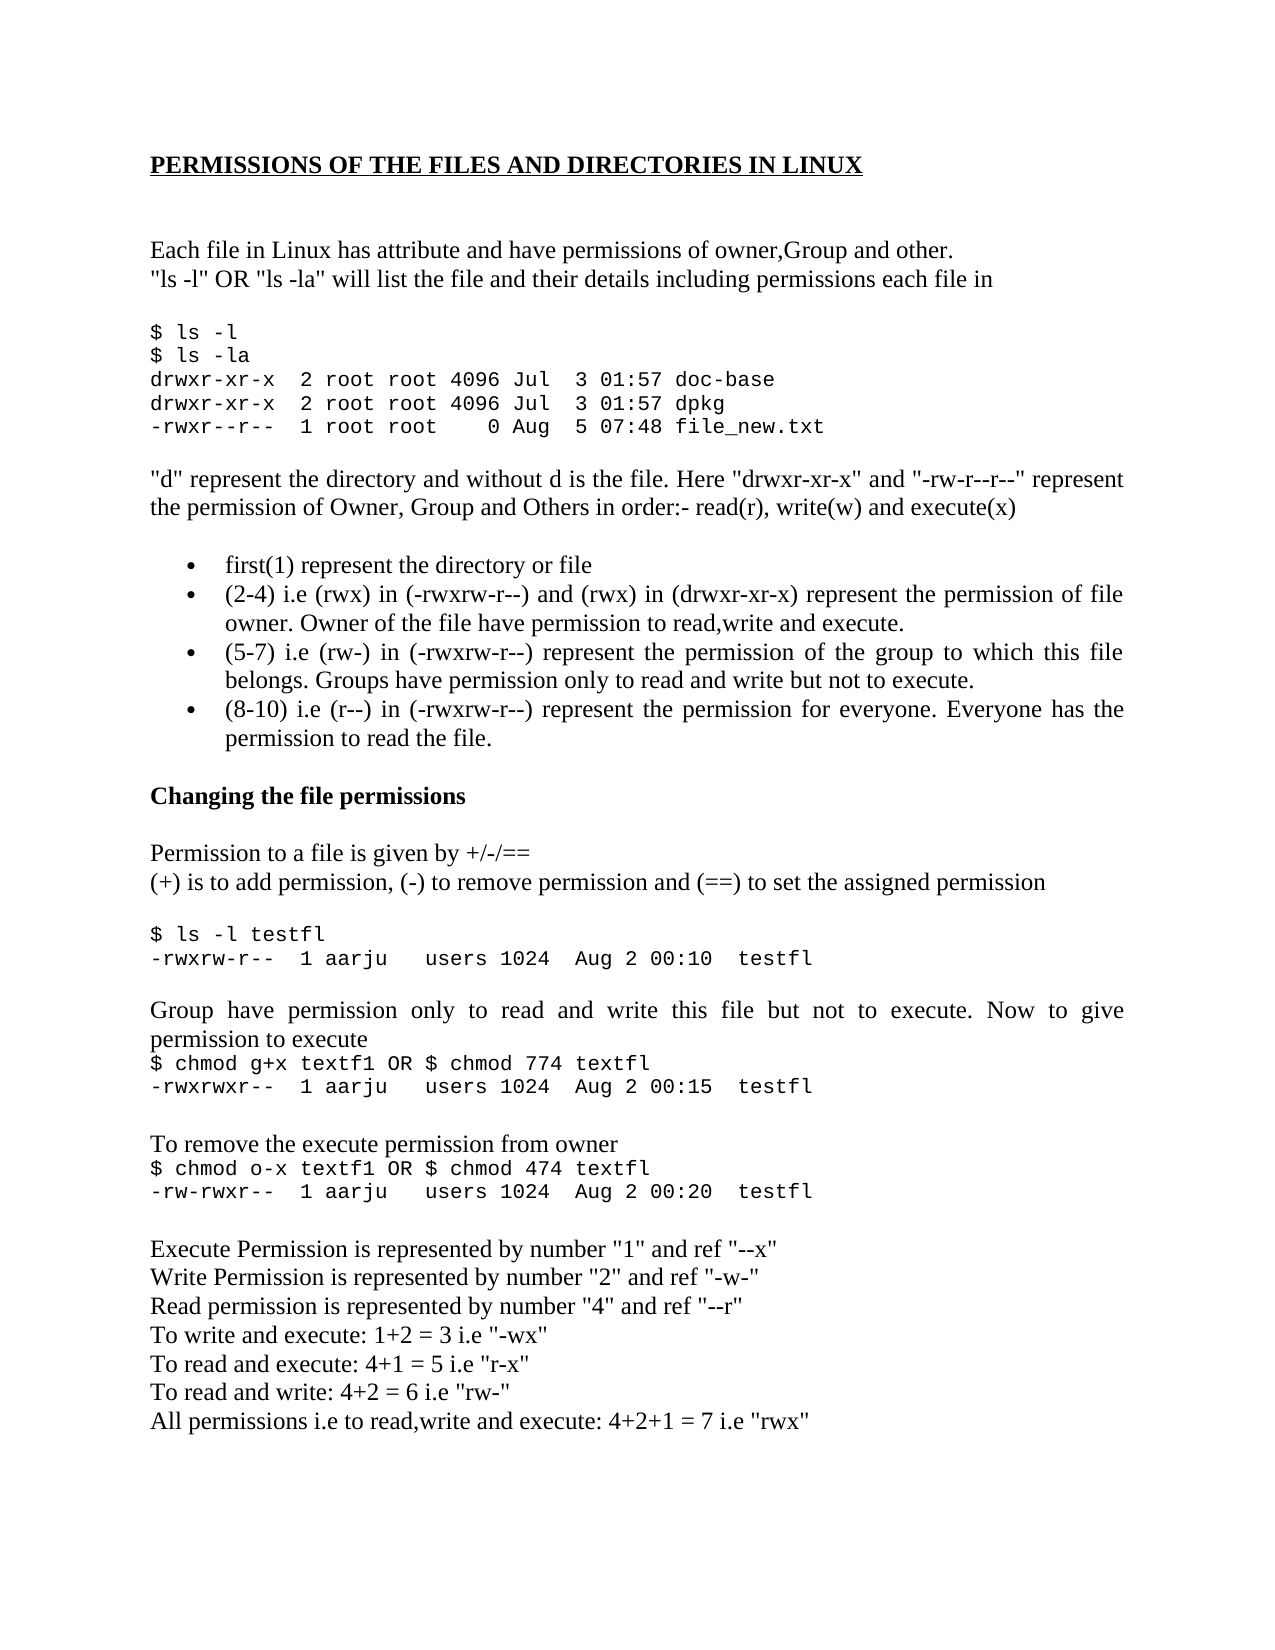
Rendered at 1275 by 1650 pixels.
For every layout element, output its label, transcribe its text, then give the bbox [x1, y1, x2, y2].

text $ ls -l testfl [150, 924, 1125, 948]
text Changing the file permissions [150, 781, 1125, 809]
list first(1) represent the directory or file [187, 550, 1125, 579]
text $ chmod o-x textf1 OR $ chmod 474 textfl [150, 1158, 1125, 1181]
text To remove the execute permission from owner [150, 1129, 1125, 1158]
text To read and write: 4+2 = 6 i.e "rw-" [150, 1377, 1125, 1406]
text Permission to a file is given by +/-/== [150, 838, 1125, 867]
text Each file in Linux has attribute and have permissions of owner,Group and other. [150, 236, 1125, 264]
text $ ls -la [150, 345, 1125, 369]
text $ ls -l [150, 322, 1125, 345]
text Execute Permission is represented by number "1" and ref "--x" [150, 1234, 1125, 1262]
list (5-7) i.e (rw-) in (-rwxrw-r--) represent the permission of the group to which this file belongs. Groups have permission only to read and write but not to execute. [187, 637, 1125, 694]
text drwxr-xr-x 2 root root 4096 Jul 3 01:57 doc-base [150, 369, 1125, 393]
text -rw-rwxr-- 1 aarju users 1024 Aug 2 00:20 testfl [150, 1181, 1125, 1205]
text "d" represent the directory and without d is the file. Here "drwxr-xr-x" and "-rw-r--r--" represent the permission of Owner, Group and Others in order:- read(r), write(w) and execute(x) [150, 464, 1125, 521]
text (+) is to add permission, (-) to remove permission and (==) to set the assigned permission [150, 867, 1125, 896]
text All permissions i.e to read,write and execute: 4+2+1 = 7 i.e "rwx" [150, 1406, 1125, 1435]
text drwxr-xr-x 2 root root 4096 Jul 3 01:57 dpkg [150, 393, 1125, 416]
text "ls -l" OR "ls -la" will list the file and their details including permissions each file in [150, 264, 1125, 293]
text PERMISSIONS OF THE FILES AND DIRECTORIES IN LINUX [150, 150, 1125, 179]
text To write and execute: 1+2 = 3 i.e "-wx" [150, 1320, 1125, 1349]
text Write Permission is represented by number "2" and ref "-w-" [150, 1262, 1125, 1291]
text To read and execute: 4+1 = 5 i.e "r-x" [150, 1349, 1125, 1377]
text $ chmod g+x textf1 OR $ chmod 774 textfl [150, 1053, 1125, 1077]
text Read permission is represented by number "4" and ref "--r" [150, 1291, 1125, 1320]
list (2-4) i.e (rwx) in (-rwxrw-r--) and (rwx) in (drwxr-xr-x) represent the permission of file owner. Owner of the file have permission to read,write and execute. [187, 579, 1125, 637]
text -rwxrw-r-- 1 aarju users 1024 Aug 2 00:10 testfl [150, 948, 1125, 972]
text Group have permission only to read and write this file but not to execute. Now to give permission to execute [150, 995, 1125, 1053]
text -rwxrwxr-- 1 aarju users 1024 Aug 2 00:15 testfl [150, 1077, 1125, 1100]
text -rwxr--r-- 1 root root 0 Aug 5 07:48 file_new.txt [150, 416, 1125, 440]
list (8-10) i.e (r--) in (-rwxrw-r--) represent the permission for everyone. Everyone has the permission to read the file. [187, 694, 1125, 752]
